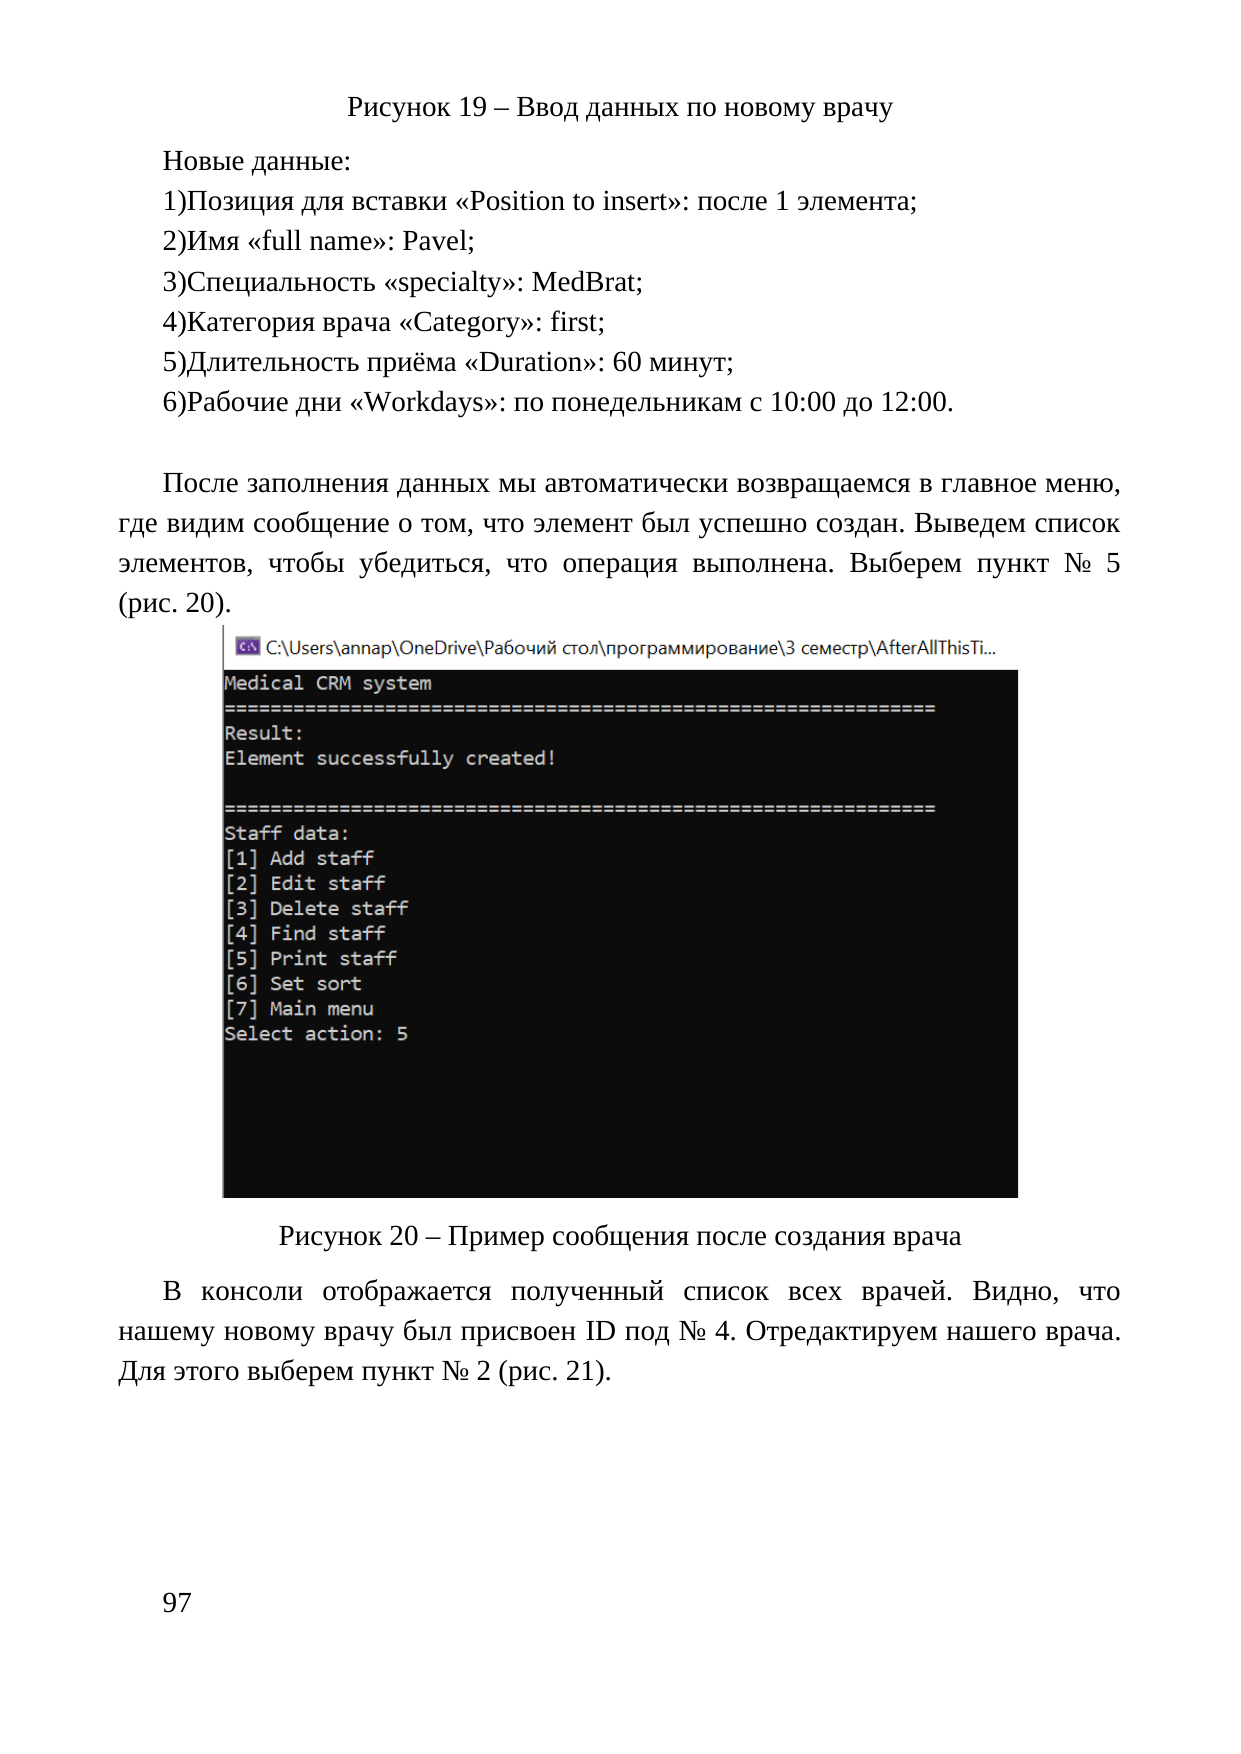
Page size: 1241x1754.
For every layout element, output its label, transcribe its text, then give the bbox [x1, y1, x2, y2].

text После заполнения данных мы автоматически возвращаемся в главное меню, где видим сообщение о том, что элемент был успешно создан. Выведем список элементов, чтобы убедиться, что операция выполнена. Выберем пункт № 5 (рис. 20). [118, 465, 1122, 619]
text 1)Позиция для вставки «Position to insert»: после 1 элемента; [118, 183, 1122, 217]
text 4)Категория врача «Category»: first; [118, 304, 1122, 337]
text Рисунок 19 – Ввод данных по новому врачу [118, 89, 1122, 122]
text 5)Длительность приёма «Duration»: 60 минут; [118, 344, 1122, 378]
picture [222, 625, 1019, 1198]
text 2)Имя «full name»: Pavel; [118, 223, 1122, 257]
text В консоли отображается полученный список всех врачей. Видно, что нашему новому врачу был присвоен ID под № 4. Отредактируем нашего врача. Для этого выберем пункт № 2 (рис. 21). [118, 1273, 1122, 1387]
text 3)Специальность «specialty»: MedBrat; [118, 264, 1122, 297]
text Рисунок 20 – Пример сообщения после создания врача [118, 1218, 1122, 1252]
text 6)Рабочие дни «Workdays»: по понедельникам с 10:00 до 12:00. [118, 384, 1122, 418]
text Новые данные: [118, 143, 1122, 177]
